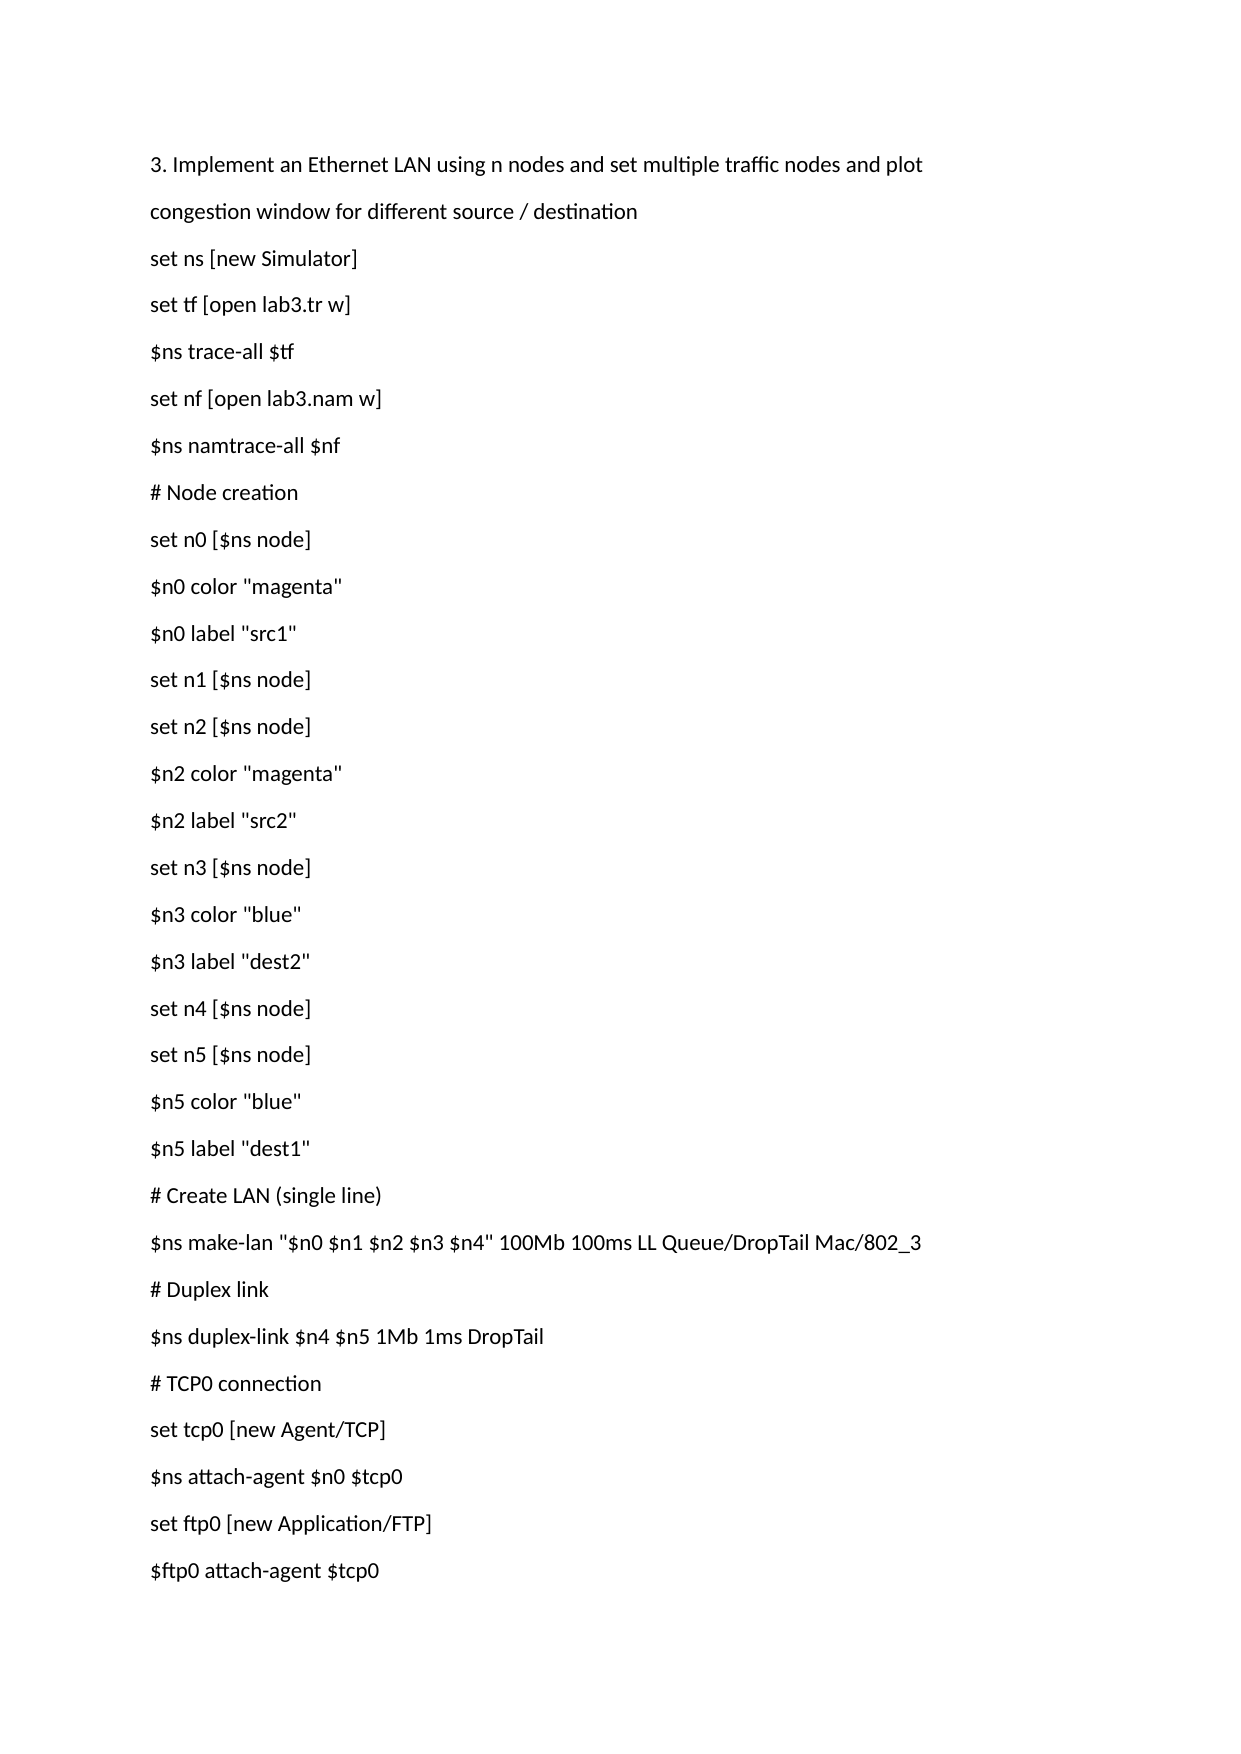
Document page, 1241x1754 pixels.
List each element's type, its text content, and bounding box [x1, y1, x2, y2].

text set ns [new Simulator] [150, 244, 1090, 272]
text # Duplex link [150, 1275, 1090, 1303]
text set n3 [$ns node] [150, 853, 1090, 881]
text set tf [open lab3.tr w] [150, 291, 1090, 319]
text $ftp0 attach-agent $tcp0 [150, 1556, 1090, 1584]
text congestion window for different source / destination [150, 197, 1090, 225]
text $n0 color "magenta" [150, 572, 1090, 600]
text set n4 [$ns node] [150, 994, 1090, 1022]
text $ns make-lan "$n0 $n1 $n2 $n3 $n4" 100Mb 100ms LL Queue/DropTail Mac/802_3 [150, 1228, 1090, 1256]
text $n2 color "magenta" [150, 759, 1090, 787]
text 3. Implement an Ethernet LAN using n nodes and set multiple traffic nodes and plot [150, 150, 1090, 178]
text set ftp0 [new Application/FTP] [150, 1509, 1090, 1537]
text set n5 [$ns node] [150, 1041, 1090, 1069]
text $n3 color "blue" [150, 900, 1090, 928]
text $ns duplex-link $n4 $n5 1Mb 1ms DropTail [150, 1322, 1090, 1350]
text $ns namtrace-all $nf [150, 431, 1090, 459]
text # Node creation [150, 478, 1090, 506]
text set n2 [$ns node] [150, 712, 1090, 741]
text # Create LAN (single line) [150, 1181, 1090, 1209]
text # TCP0 connection [150, 1369, 1090, 1397]
text set n1 [$ns node] [150, 666, 1090, 694]
text $n5 color "blue" [150, 1087, 1090, 1116]
text set n0 [$ns node] [150, 525, 1090, 553]
text $n5 label "dest1" [150, 1134, 1090, 1162]
text $n0 label "src1" [150, 619, 1090, 647]
text set nf [open lab3.nam w] [150, 384, 1090, 412]
text $n3 label "dest2" [150, 947, 1090, 975]
text $ns attach-agent $n0 $tcp0 [150, 1462, 1090, 1491]
text set tcp0 [new Agent/TCP] [150, 1416, 1090, 1444]
text $ns trace-all $tf [150, 337, 1090, 366]
text $n2 label "src2" [150, 806, 1090, 834]
